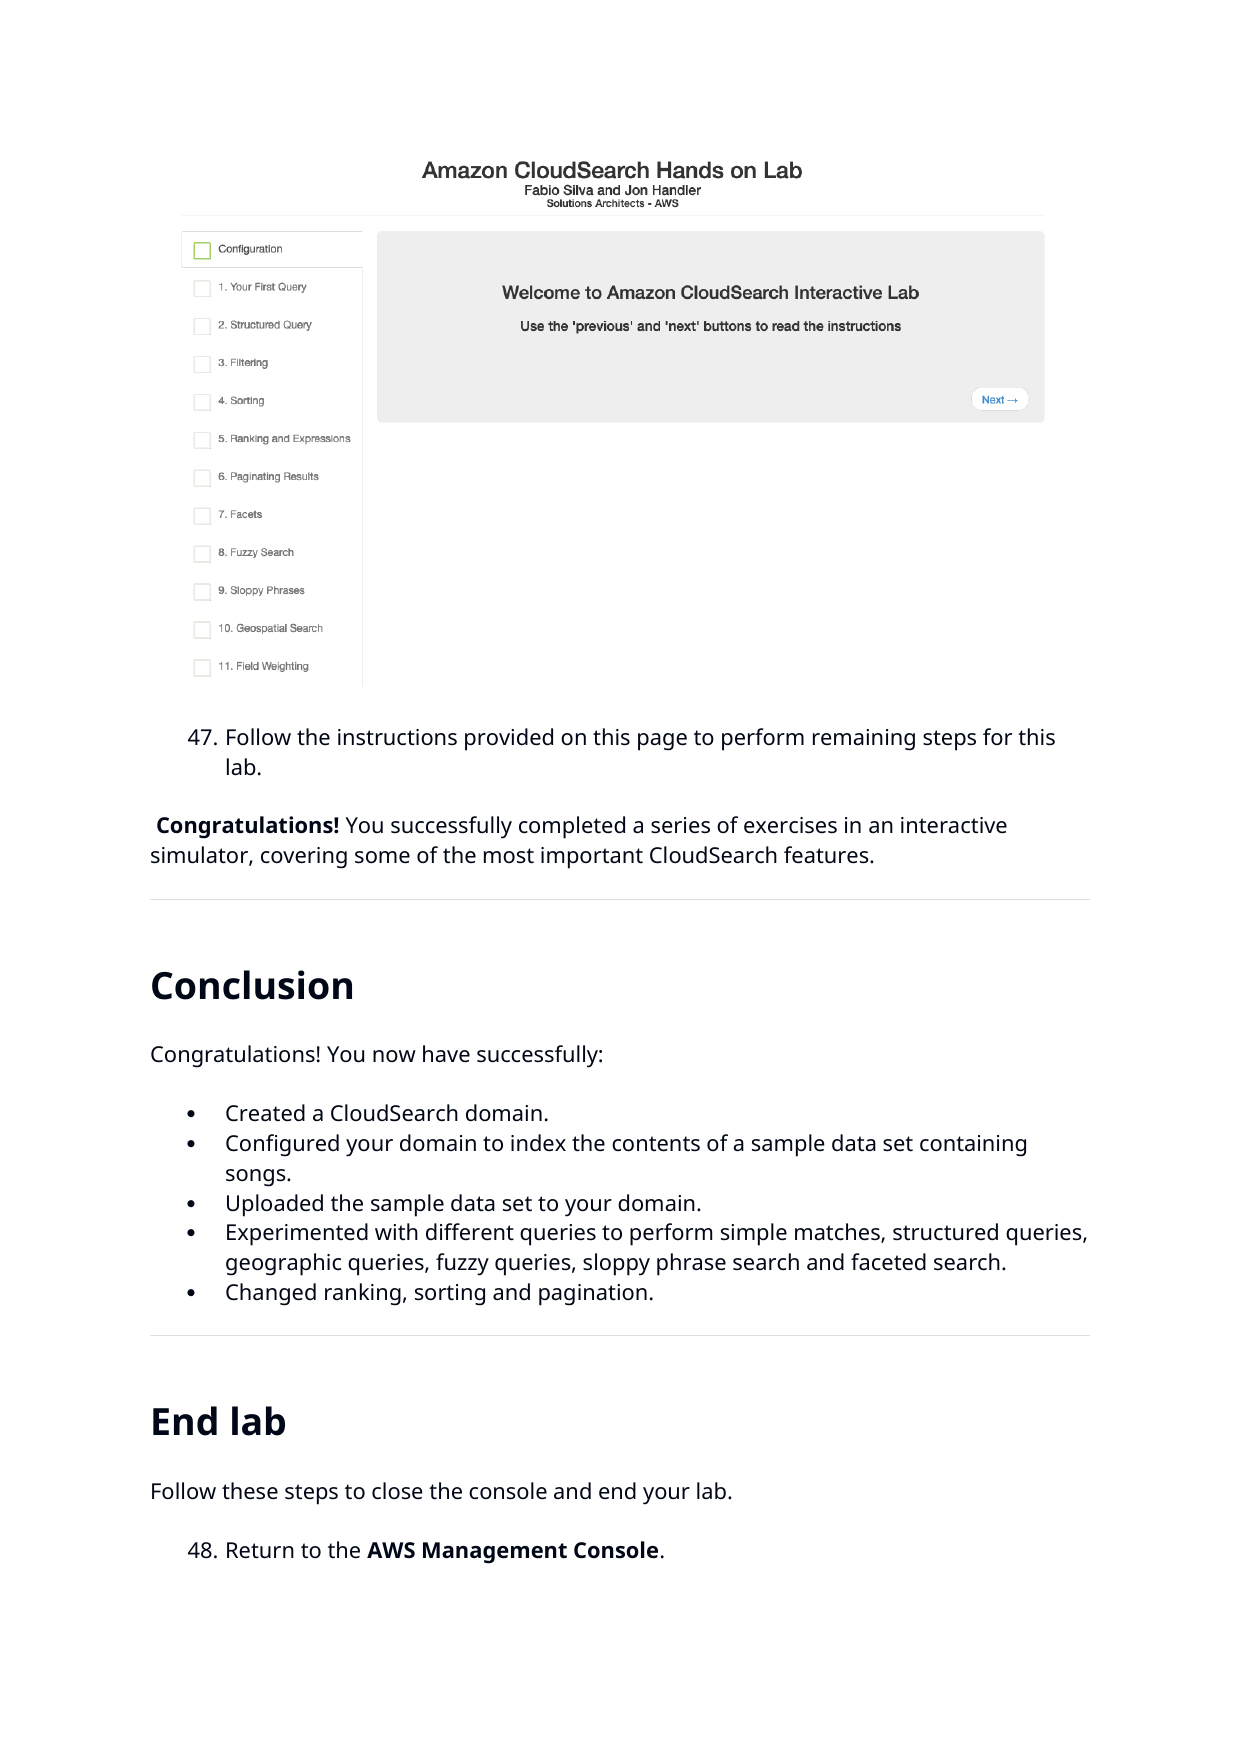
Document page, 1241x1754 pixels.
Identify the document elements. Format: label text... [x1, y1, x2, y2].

text Follow these steps to close the console and end your lab. [150, 1476, 1090, 1506]
text Congratulations! You successfully completed a series of exercises in an interactive simulator, covering some of the most important CloudSearch features. [150, 811, 1090, 870]
list Changed ranking, sorting and pagination. [187, 1277, 1090, 1307]
list Return to the AWS Management Console. [187, 1535, 1090, 1564]
text End lab [150, 1396, 1090, 1447]
list Created a CloudSearch domain. [187, 1098, 1090, 1128]
text Congratulations! You now have successfully: [150, 1039, 1090, 1069]
text Conclusion [150, 959, 1090, 1010]
picture [150, 150, 1091, 693]
list Uploaded the sample data set to your domain. [187, 1187, 1090, 1217]
list Follow the instructions provided on this page to perform remaining steps for this lab. [187, 722, 1090, 781]
list Experimented with different queries to perform simple matches, structured queries, geographic queries, fuzzy queries, sloppy phrase search and faceted search. [187, 1217, 1090, 1277]
list Configured your domain to index the contents of a sample data set containing songs. [187, 1128, 1090, 1187]
